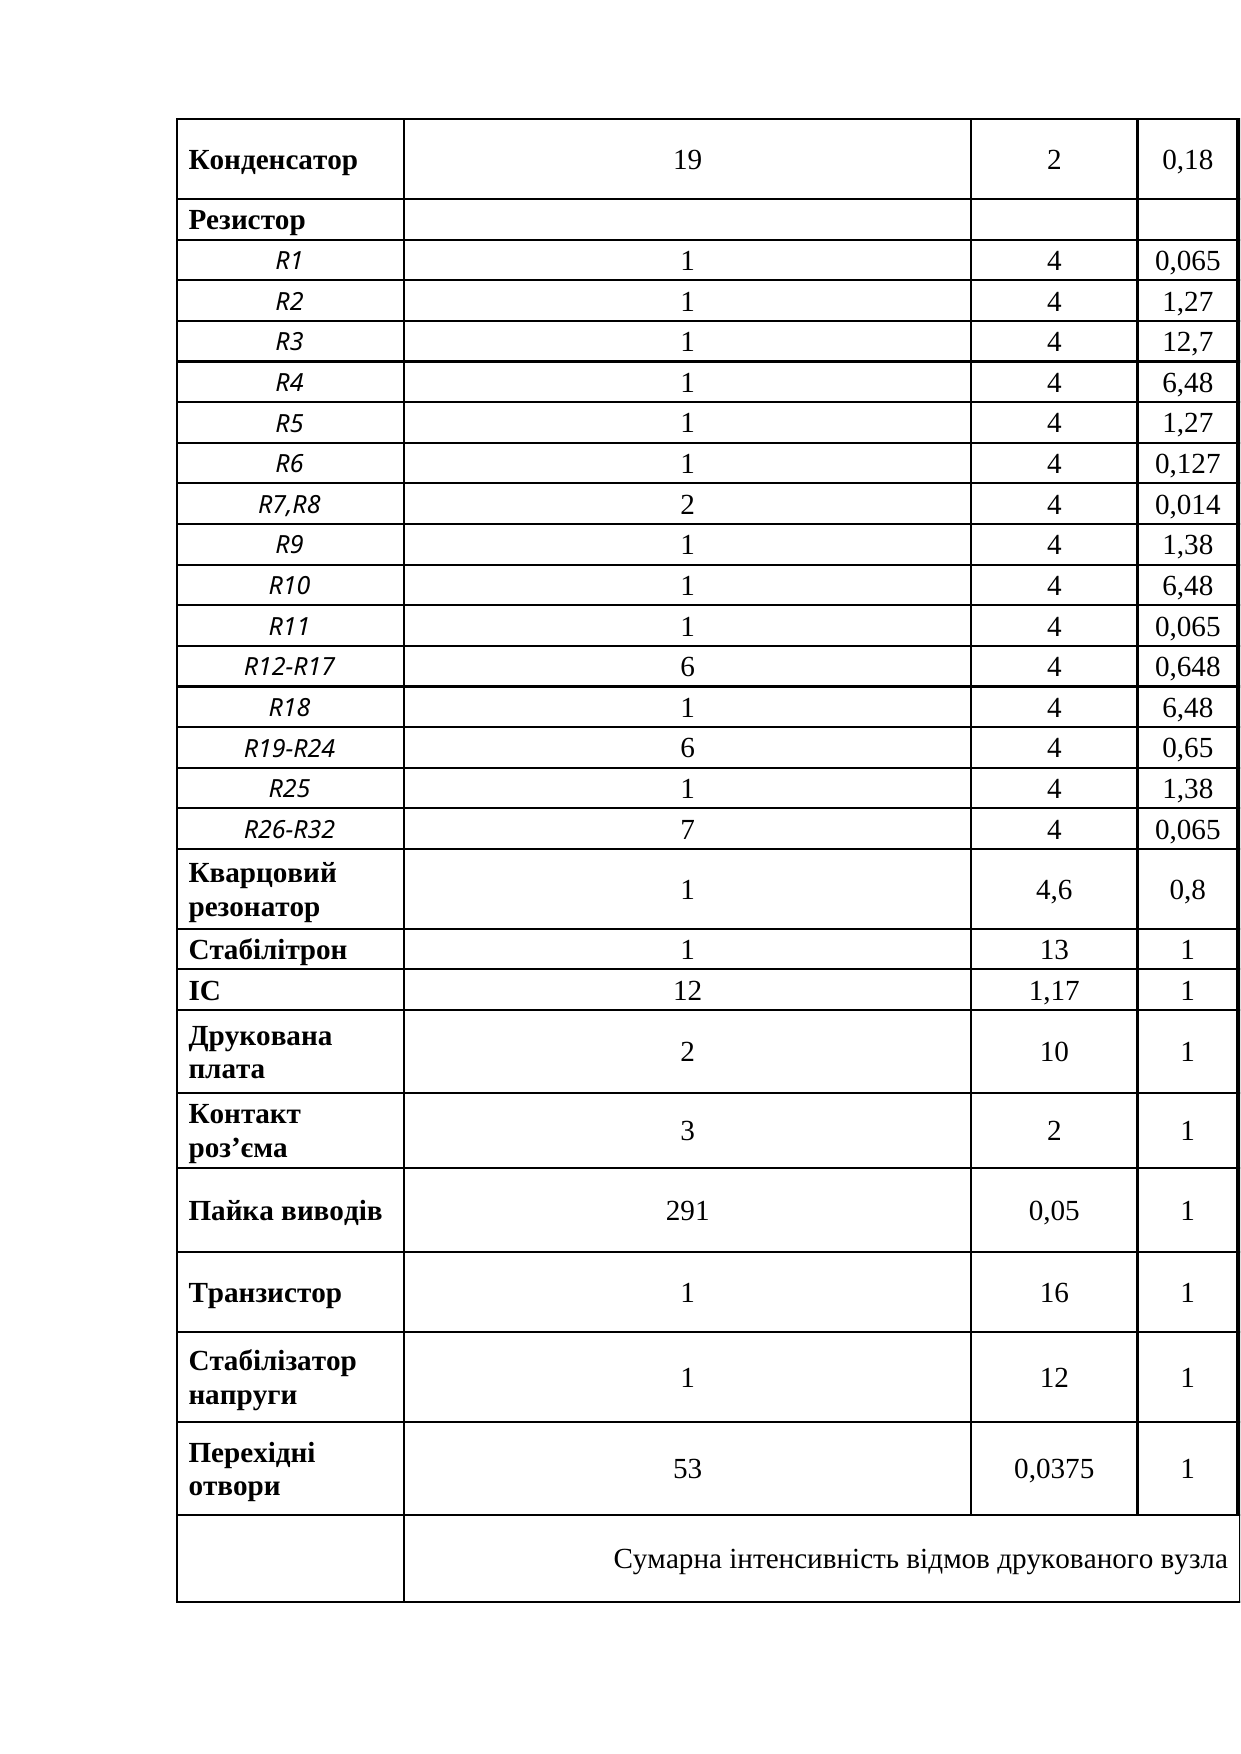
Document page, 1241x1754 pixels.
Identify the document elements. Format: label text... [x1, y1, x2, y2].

table_cell 291 [405, 1169, 970, 1251]
table_cell R7,R8 [178, 484, 403, 523]
table_cell 1 [405, 403, 970, 442]
table_cell R5 [178, 403, 403, 442]
table_cell [178, 1516, 403, 1601]
table_cell [972, 200, 1136, 238]
table_cell 1 [405, 525, 970, 563]
table_cell 0,127 [1139, 444, 1236, 482]
table_cell 4 [972, 281, 1136, 320]
table_cell 1 [1139, 1094, 1236, 1167]
table_cell 4 [972, 688, 1136, 726]
table_cell 1 [405, 850, 970, 927]
table_cell R12-R17 [178, 647, 403, 685]
table_cell Сумарна інтенсивність відмов друкованого вузла [405, 1516, 1239, 1601]
table_cell 6,48 [1139, 566, 1236, 604]
table_cell 3 [405, 1094, 970, 1167]
table_cell 1 [1139, 1333, 1236, 1421]
table_cell 1,27 [1139, 403, 1236, 442]
table_cell ІС [178, 970, 403, 1009]
table_cell R6 [178, 444, 403, 482]
table_cell 2 [405, 1011, 970, 1092]
table_cell 13 [972, 930, 1136, 968]
table_cell 0,065 [1139, 606, 1236, 645]
table_cell 6 [405, 647, 970, 685]
table_cell 6,48 [1139, 363, 1236, 401]
table_cell Стабілітрон [178, 930, 403, 968]
table_cell 1 [405, 322, 970, 360]
table_cell Друкована плата [178, 1011, 403, 1092]
table_cell R2 [178, 281, 403, 320]
table_cell 0,18 [1139, 120, 1236, 198]
table_cell 0,648 [1139, 647, 1236, 685]
table_cell 4 [972, 484, 1136, 523]
table_cell R9 [178, 525, 403, 563]
table_cell Контакт роз’єма [178, 1094, 403, 1167]
table_cell R18 [178, 688, 403, 726]
table_cell 1 [405, 769, 970, 807]
table_cell 1,38 [1139, 769, 1236, 807]
table_cell 2 [405, 484, 970, 523]
table_cell 12 [405, 970, 970, 1009]
table_cell 0,065 [1139, 241, 1236, 279]
table_cell R1 [178, 241, 403, 279]
table_cell 0,0375 [972, 1423, 1136, 1513]
table_cell 0,065 [1139, 809, 1236, 848]
table_cell 1 [1139, 970, 1236, 1009]
table_cell Транзистор [178, 1253, 403, 1331]
table_cell 1 [405, 566, 970, 604]
table_cell 4 [972, 809, 1136, 848]
table_cell 1,38 [1139, 525, 1236, 563]
table_cell Перехідні отвори [178, 1423, 403, 1513]
table_cell 53 [405, 1423, 970, 1513]
table_cell 12 [972, 1333, 1136, 1421]
table_cell 4 [972, 647, 1136, 685]
table_cell 0,05 [972, 1169, 1136, 1251]
table_cell 1 [405, 1333, 970, 1421]
table_cell 4 [972, 525, 1136, 563]
table_cell 2 [972, 120, 1136, 198]
table_cell 1 [405, 444, 970, 482]
table_cell 4 [972, 606, 1136, 645]
table_cell 4 [972, 566, 1136, 604]
table_cell 1 [1139, 930, 1236, 968]
table_cell [1139, 200, 1236, 238]
table_cell 1 [405, 241, 970, 279]
table_cell 16 [972, 1253, 1136, 1331]
table_cell R11 [178, 606, 403, 645]
table_cell 4 [972, 403, 1136, 442]
table_cell 4 [972, 769, 1136, 807]
table_cell 0,8 [1139, 850, 1236, 927]
table_cell [405, 200, 970, 238]
table_cell 0,65 [1139, 728, 1236, 767]
table_cell 10 [972, 1011, 1136, 1092]
table_cell R3 [178, 322, 403, 360]
table_cell R19-R24 [178, 728, 403, 767]
table_cell 4 [972, 444, 1136, 482]
table_cell 6,48 [1139, 688, 1236, 726]
table_cell 4,6 [972, 850, 1136, 927]
table_cell Стабілізатор напруги [178, 1333, 403, 1421]
table_cell 1 [405, 363, 970, 401]
table_cell R10 [178, 566, 403, 604]
table_cell Пайка виводів [178, 1169, 403, 1251]
table_cell 1 [1139, 1011, 1236, 1092]
table_cell Конденсатор [178, 120, 403, 198]
table_cell 1 [405, 688, 970, 726]
table_cell 1 [405, 606, 970, 645]
table_cell 4 [972, 322, 1136, 360]
table_cell R4 [178, 363, 403, 401]
table_cell 0,014 [1139, 484, 1236, 523]
table_cell 1,17 [972, 970, 1136, 1009]
table_cell 1,27 [1139, 281, 1236, 320]
table_cell 1 [405, 281, 970, 320]
table_cell 1 [1139, 1423, 1236, 1513]
table_cell 6 [405, 728, 970, 767]
table_cell R26-R32 [178, 809, 403, 848]
table_cell 12,7 [1139, 322, 1236, 360]
table_cell Резистор [178, 200, 403, 238]
table_cell 1 [405, 1253, 970, 1331]
table_cell 1 [405, 930, 970, 968]
table_cell R25 [178, 769, 403, 807]
table_cell 1 [1139, 1169, 1236, 1251]
table_cell Кварцовий резонатор [178, 850, 403, 927]
table_cell 4 [972, 728, 1136, 767]
table_cell 2 [972, 1094, 1136, 1167]
table_cell 7 [405, 809, 970, 848]
table_cell 4 [972, 241, 1136, 279]
table_cell 4 [972, 363, 1136, 401]
table_cell 1 [1139, 1253, 1236, 1331]
table_cell 19 [405, 120, 970, 198]
